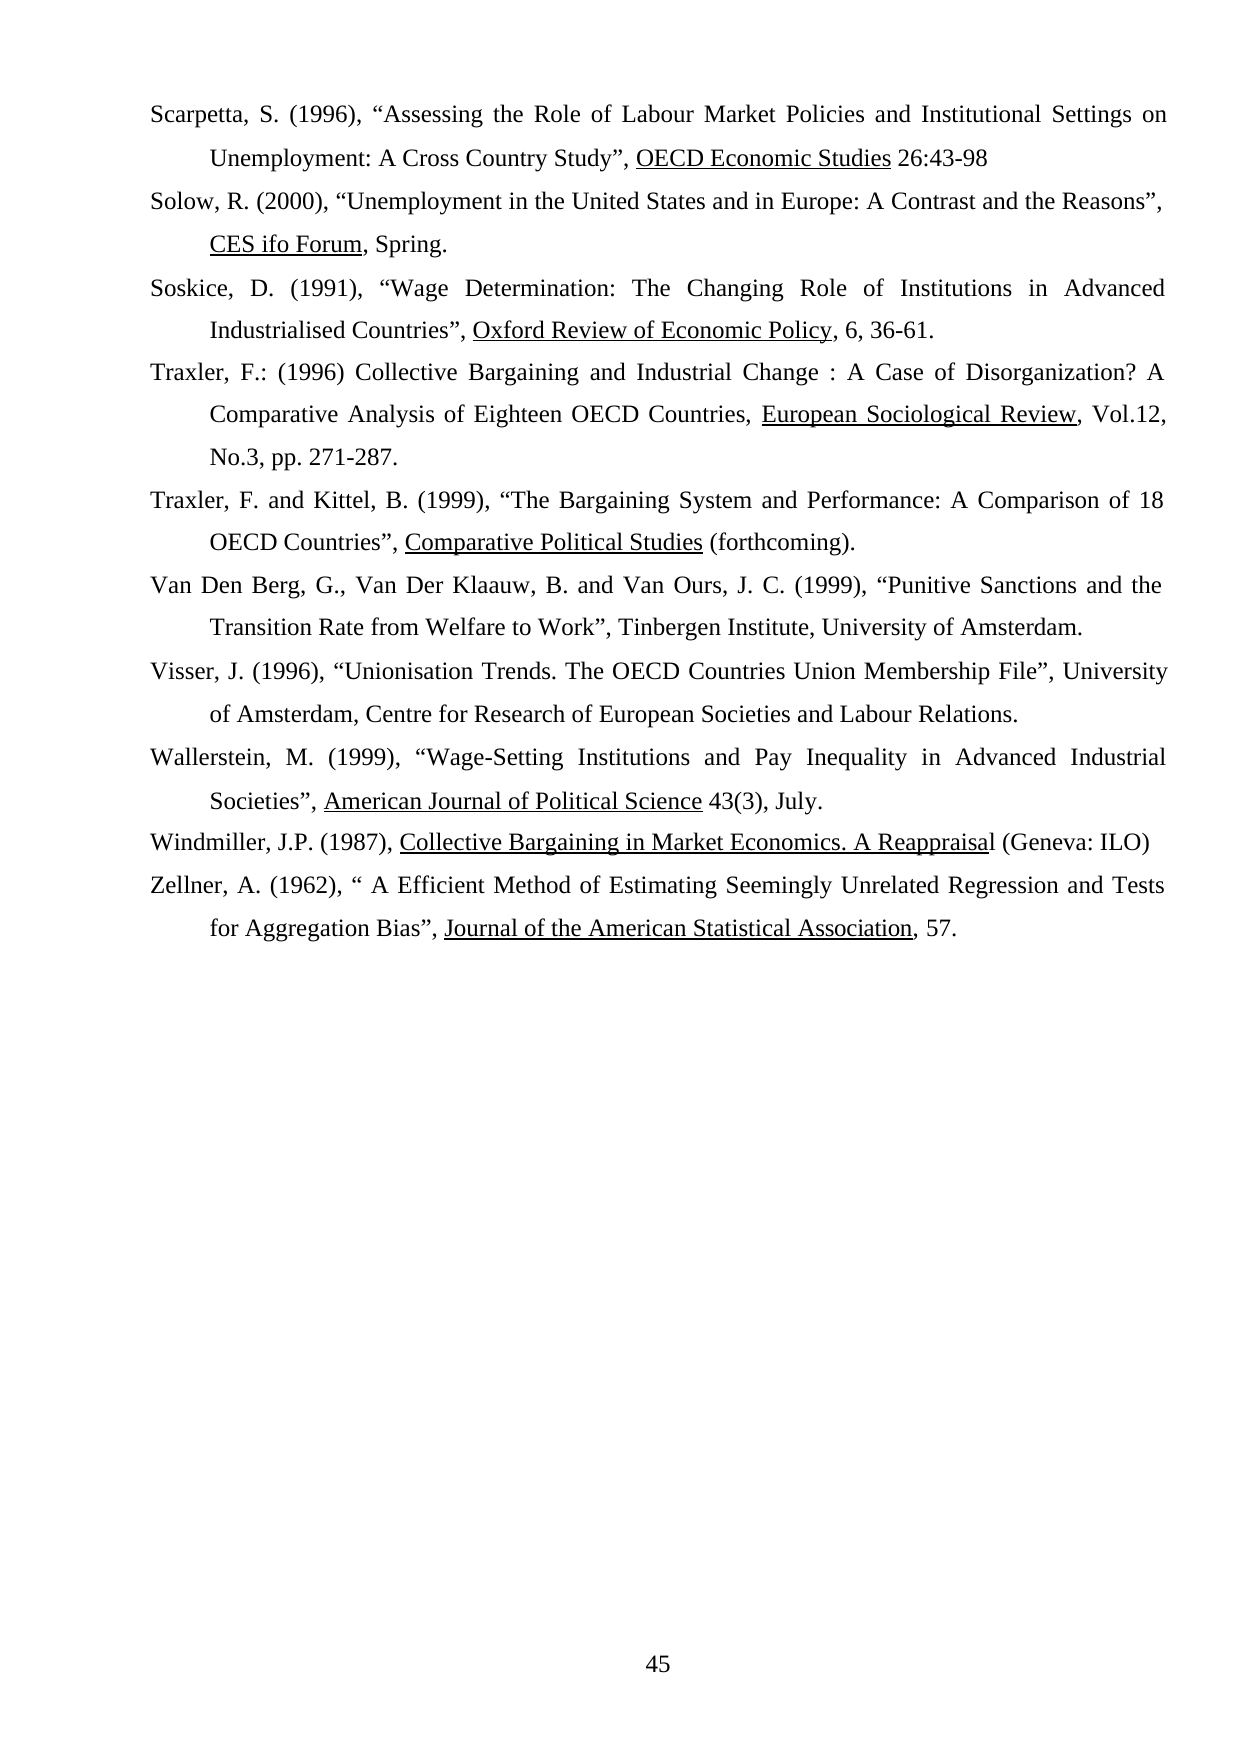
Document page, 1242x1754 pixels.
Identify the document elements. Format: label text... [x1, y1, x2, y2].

text Traxler, F. and Kittel, B. (1999), “The Bargaining System and Performance: A Comparison of 18 OECD Countries”, Comparative Political Studies (forthcoming). [150, 485, 1166, 556]
text Van Den Berg, G., Van Der Klaauw, B. and Van Ours, J. C. (1999), “Punitive Sanctions and the Transition Rate from Welfare to Work”, Tinbergen Institute, University of Amsterdam. [150, 571, 1164, 641]
text Windmiller, J.P. (1987), Collective Bargaining in Market Economics. A Reappraisal (Geneva: ILO) [150, 829, 1242, 856]
text Solow, R. (2000), “Unemployment in the United States and in Europe: A Contrast and the Reasons”, CES ifo Forum, Spring. [150, 186, 1164, 258]
text Zellner, A. (1962), “ A Efficient Method of Estimating Seemingly Unrelated Regression and Tests for Aggregation Bias”, Journal of the American Statistical Association, 57. [150, 870, 1166, 942]
text Wallerstein, M. (1999), “Wage-Setting Institutions and Pay Inequality in Advanced Industrial Societies”, American Journal of Political Science 43(3), July. [150, 742, 1167, 814]
text Scarpetta, S. (1996), “Assessing the Role of Labour Market Policies and Institutional Settings on Unemployment: A Cross Country Study”, OECD Economic Studies 26:43-98 [150, 99, 1169, 172]
text Traxler, F.: (1996) Collective Bargaining and Industrial Change : A Case of Disorganization? A Comparative Analysis of Eighteen OECD Countries, European Sociological Review, Vol.12, No.3, pp. 271-287. [150, 357, 1167, 470]
text Visser, J. (1996), “Unionisation Trends. The OECD Countries Union Membership File”, University of Amsterdam, Centre for Research of European Societies and Labour Relations. [150, 656, 1169, 728]
text Soskice, D. (1991), “Wage Determination: The Changing Role of Institutions in Advanced Industrialised Countries”, Oxford Review of Economic Policy, 6, 36-61. [150, 273, 1166, 343]
